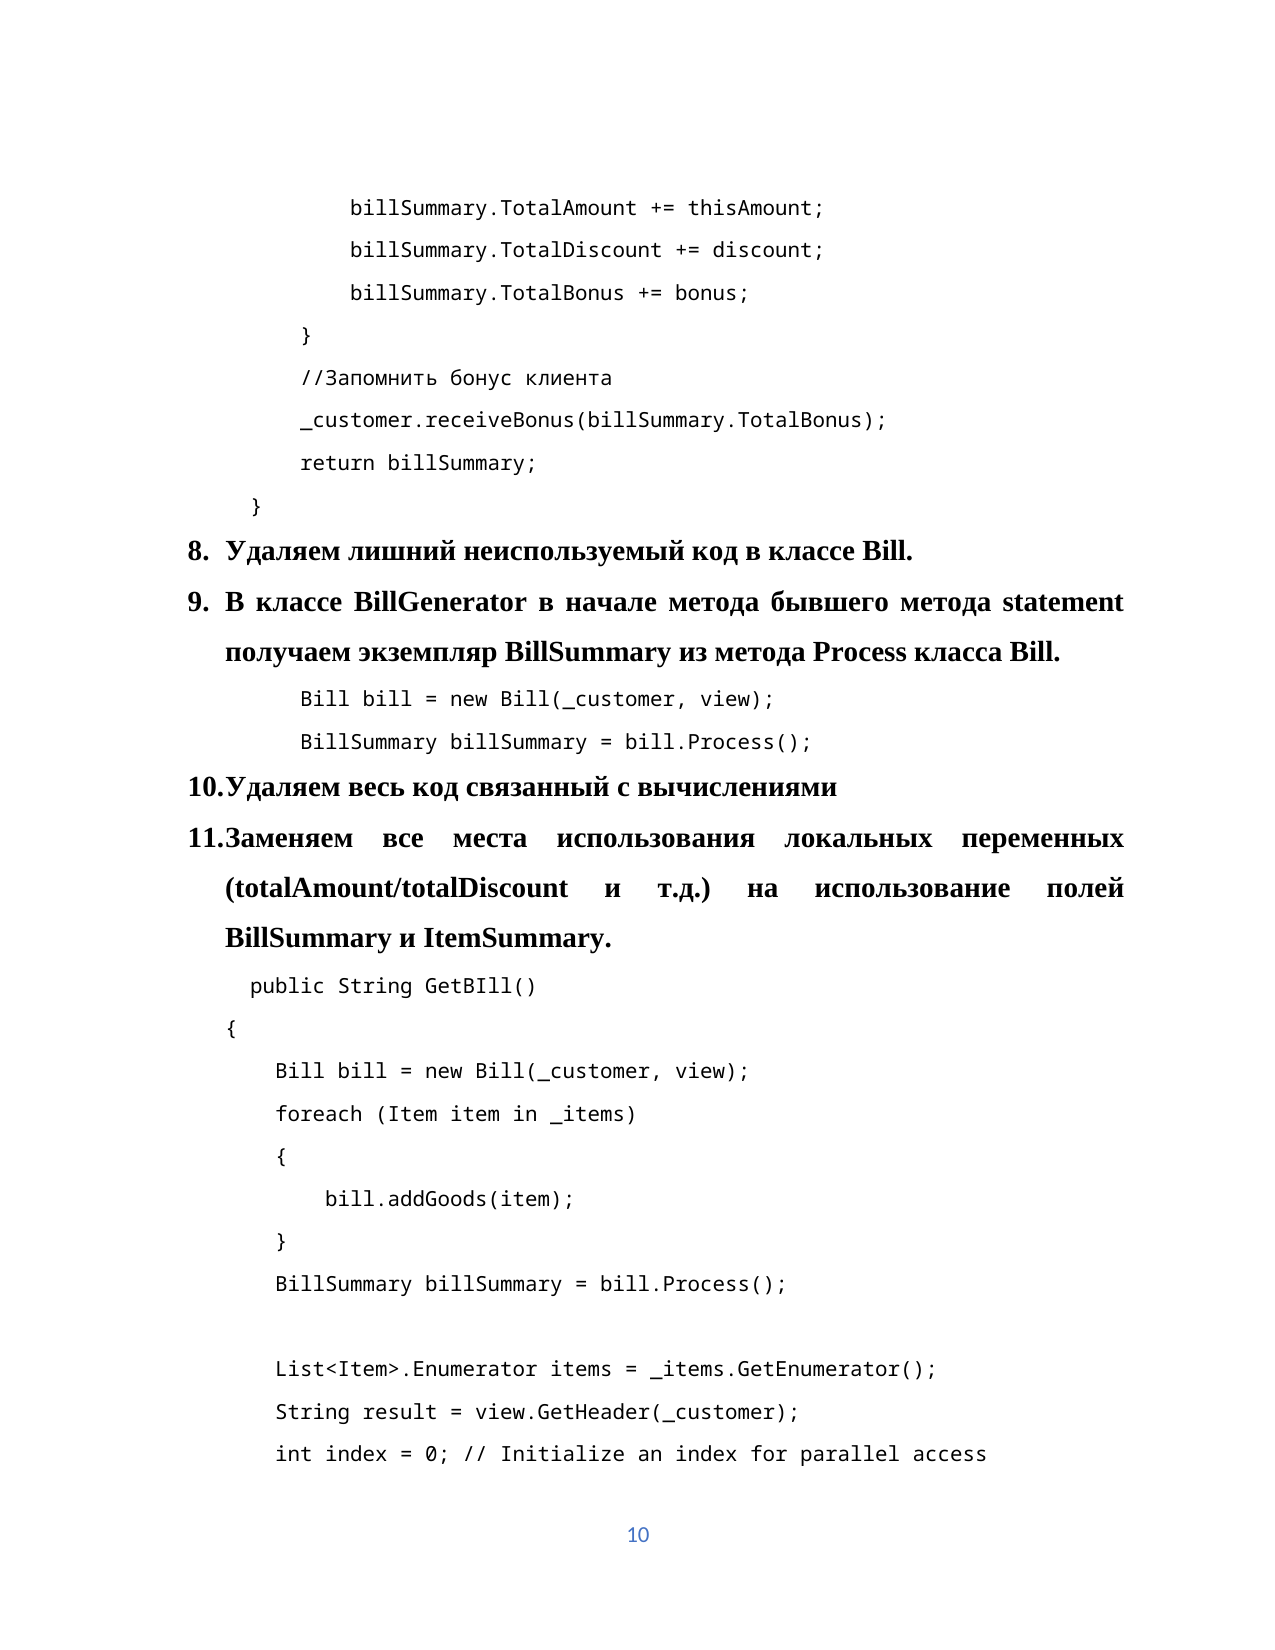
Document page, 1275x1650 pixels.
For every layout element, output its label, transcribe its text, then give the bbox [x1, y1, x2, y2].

text Bill bill = new Bill(_customer, view); [225, 1056, 1125, 1084]
text billSummary.TotalAmount += thisAmount; [150, 193, 1125, 221]
list В классе BillGenerator в начале метода бывшего метода statement получаем экземпляр BillSummary из метода Process класса Bill. [187, 584, 1125, 668]
text } [225, 1226, 1125, 1255]
list Удаляем весь код связанный с вычислениями [187, 769, 1125, 803]
text foreach (Item item in _items) [225, 1099, 1125, 1127]
text List<Item>.Enumerator items = _items.GetEnumerator(); [225, 1354, 1125, 1383]
text int index = 0; // Initialize an index for parallel access [225, 1439, 1125, 1468]
text { [225, 1141, 1125, 1170]
text billSummary.TotalDiscount += discount; [150, 235, 1125, 264]
text return billSummary; [150, 448, 1125, 477]
text public String GetBIll() [150, 971, 1125, 999]
text _customer.receiveBonus(billSummary.TotalBonus); [150, 406, 1125, 434]
text bill.addGoods(item); [225, 1184, 1125, 1212]
text BillSummary billSummary = bill.Process(); [150, 727, 1125, 755]
text Bill bill = new Bill(_customer, view); [150, 684, 1125, 713]
text billSummary.TotalBonus += bonus; [150, 278, 1125, 306]
text { [225, 1013, 1125, 1042]
text //Запомнить бонус клиента [150, 363, 1125, 391]
list Удаляем лишний неиспользуемый код в классе Bill. [187, 533, 1125, 567]
list Заменяем все места использования локальных переменных (totalAmount/totalDiscount и т.д.) на использование полей BillSummary и ItemSummary. [187, 820, 1125, 954]
text BillSummary billSummary = bill.Process(); [225, 1269, 1125, 1297]
text } [150, 320, 1125, 349]
text String result = view.GetHeader(_customer); [225, 1397, 1125, 1425]
text } [150, 491, 1125, 519]
